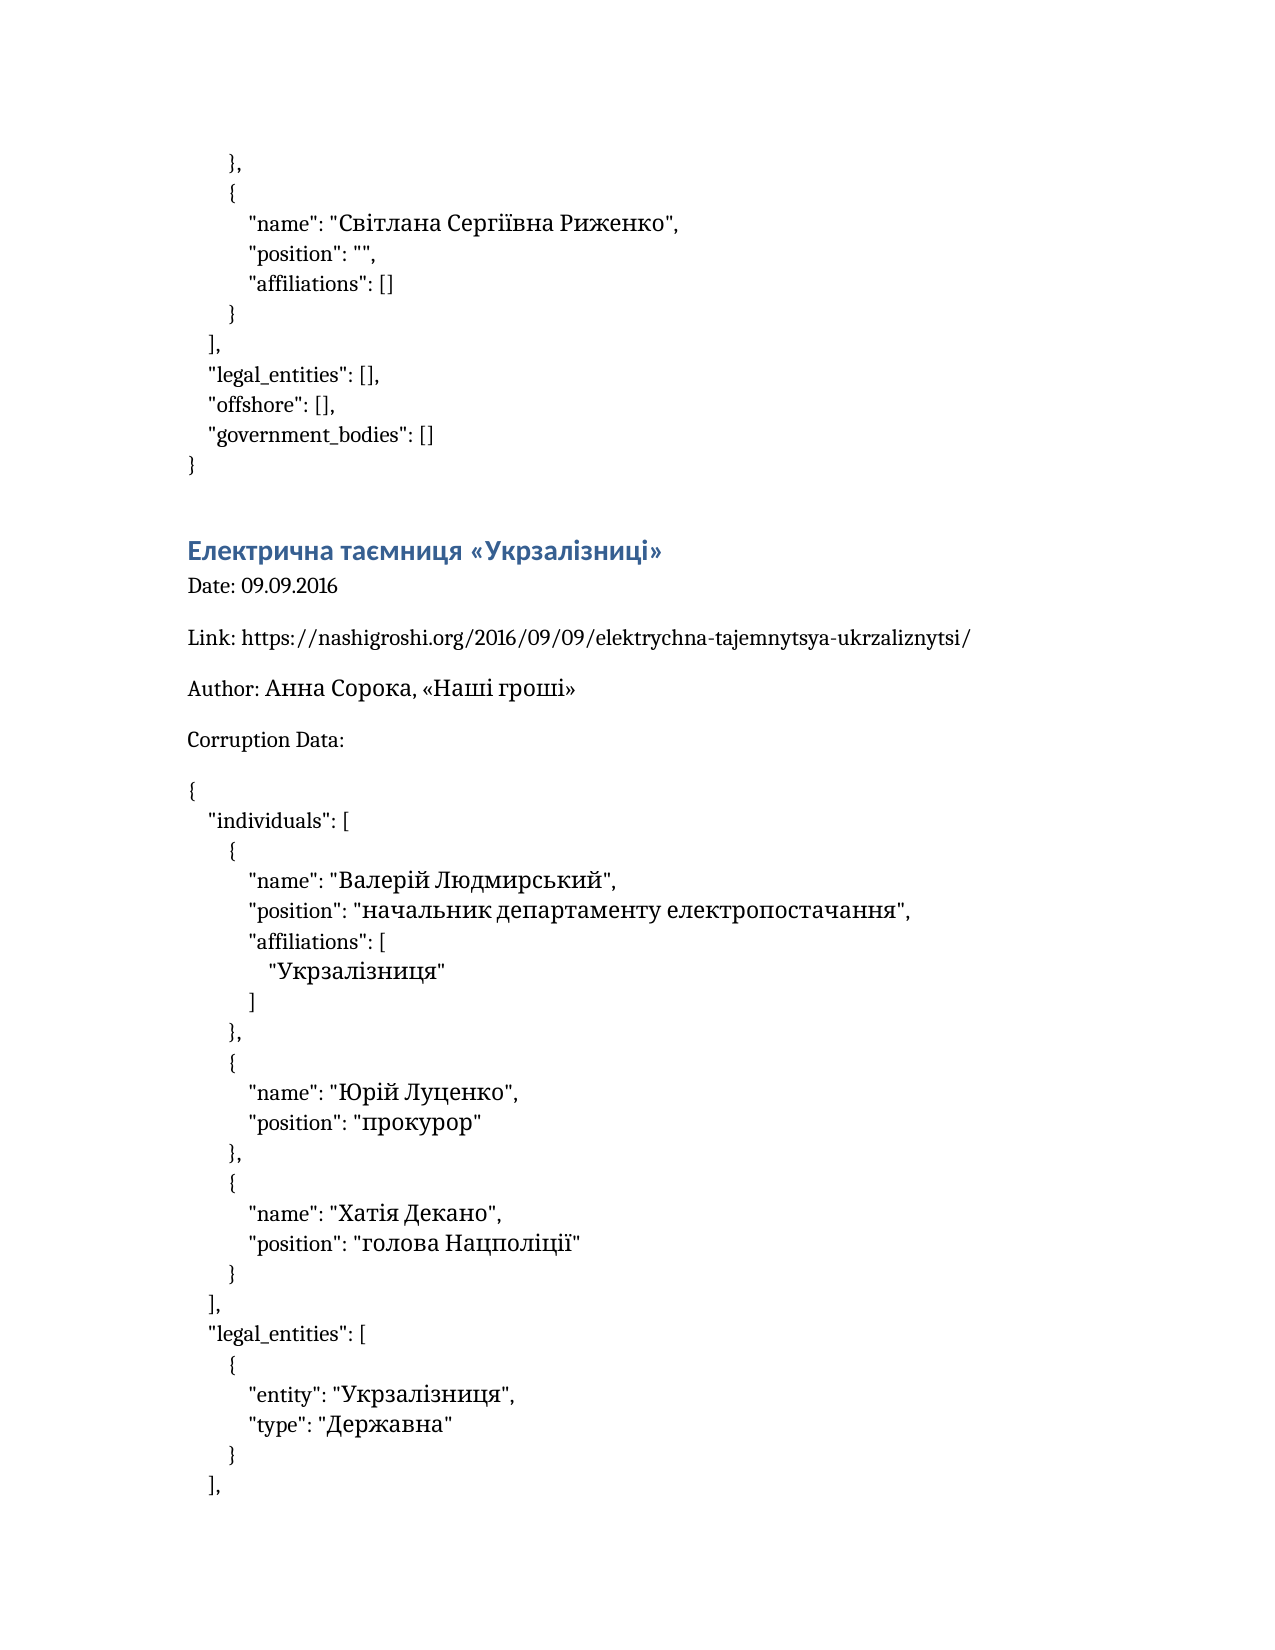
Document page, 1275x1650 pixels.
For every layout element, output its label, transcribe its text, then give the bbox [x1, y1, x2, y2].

text Author: Анна Сорока, «Наші гроші» [187, 675, 1087, 702]
text Date: 09.09.2016 [187, 573, 1087, 599]
subtitle Електрична таємниця «Укрзалізниці» [187, 532, 1087, 568]
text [187, 150, 1087, 478]
text Link: https://nashigroshi.org/2016/09/09/elektrychna-tajemnytsya-ukrzaliznytsi/ [187, 624, 1087, 651]
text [187, 777, 1087, 1498]
text Corruption Data: [187, 726, 1087, 753]
